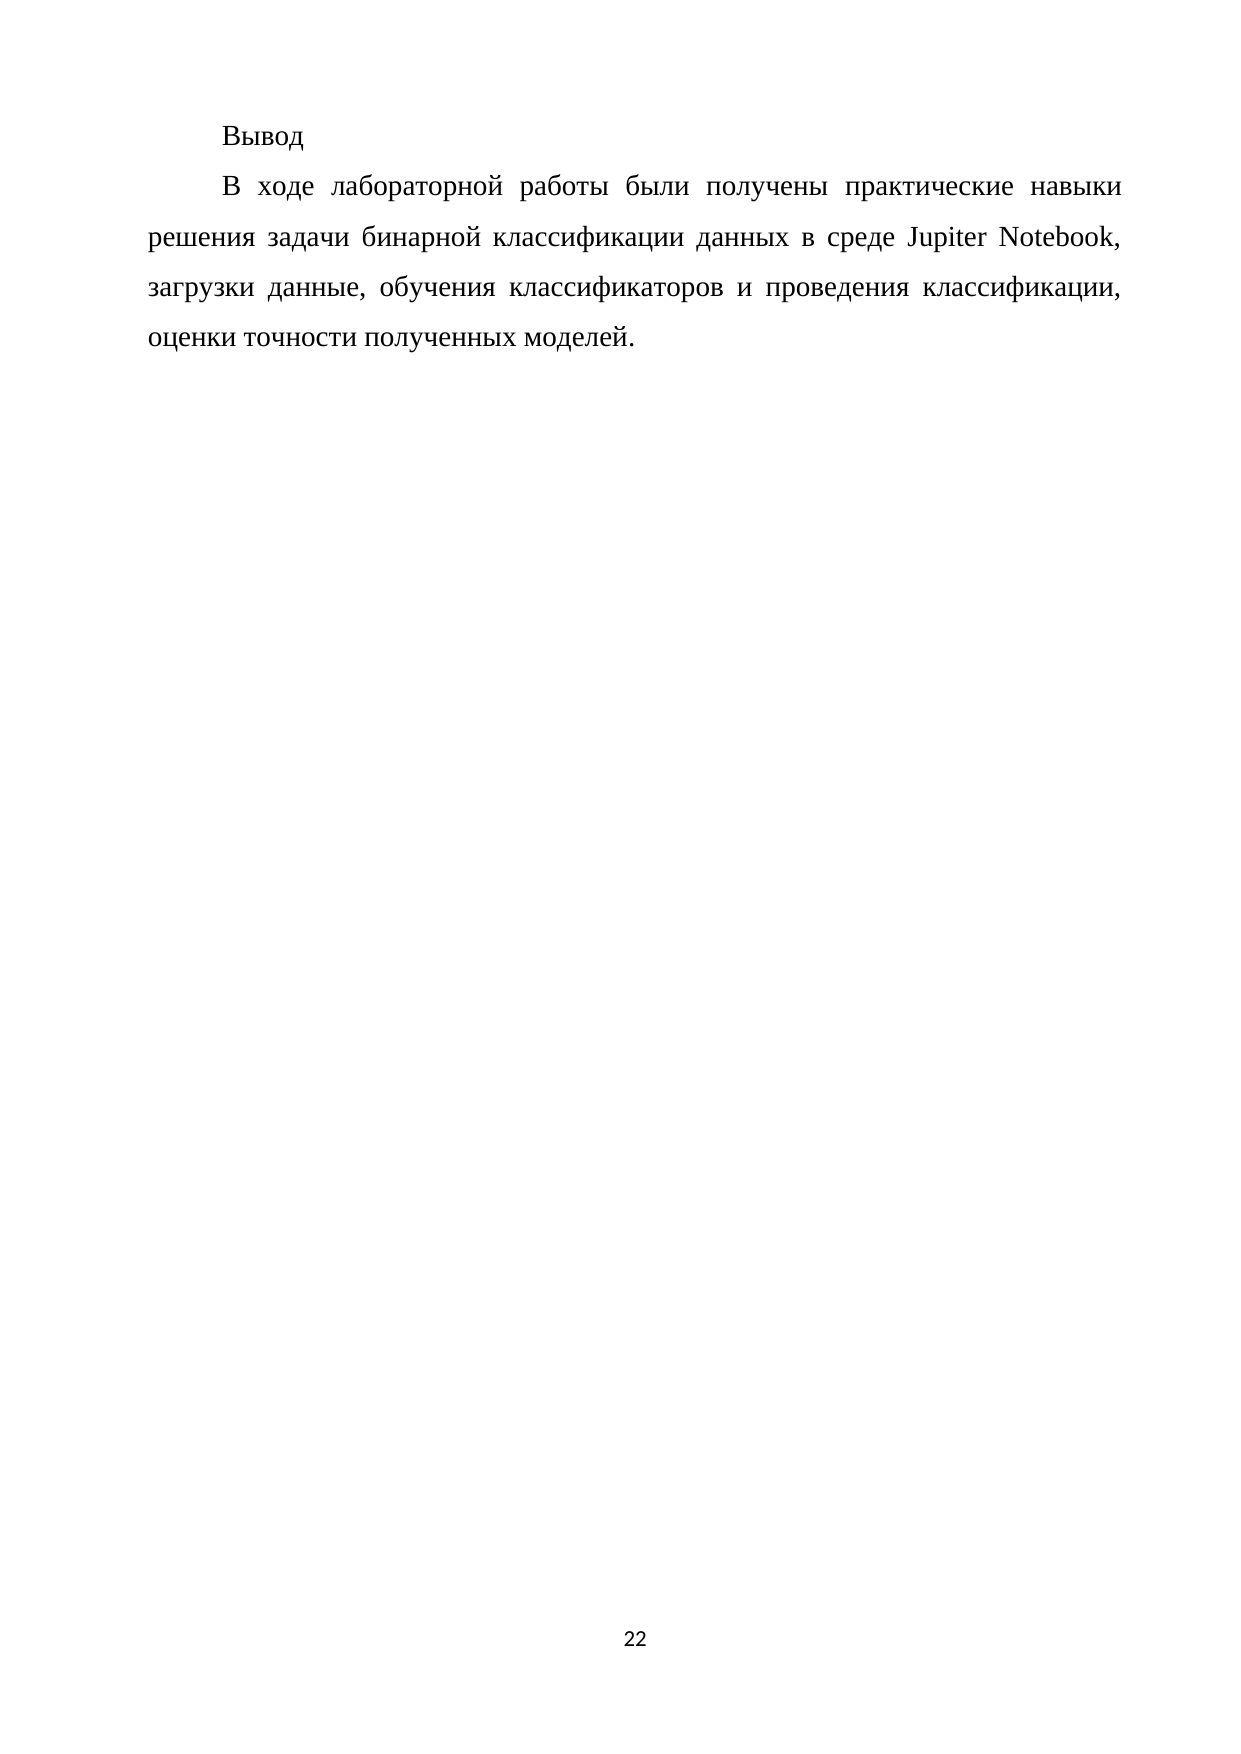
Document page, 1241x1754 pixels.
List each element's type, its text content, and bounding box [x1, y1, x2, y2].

text В ходе лабораторной работы были получены практические навыки решения задачи бинарной классификации данных в среде Jupiter Notebook, загрузки данные, обучения классификаторов и проведения классификации, оценки точности полученных моделей. [148, 168, 1122, 353]
text Вывод [148, 118, 1122, 152]
